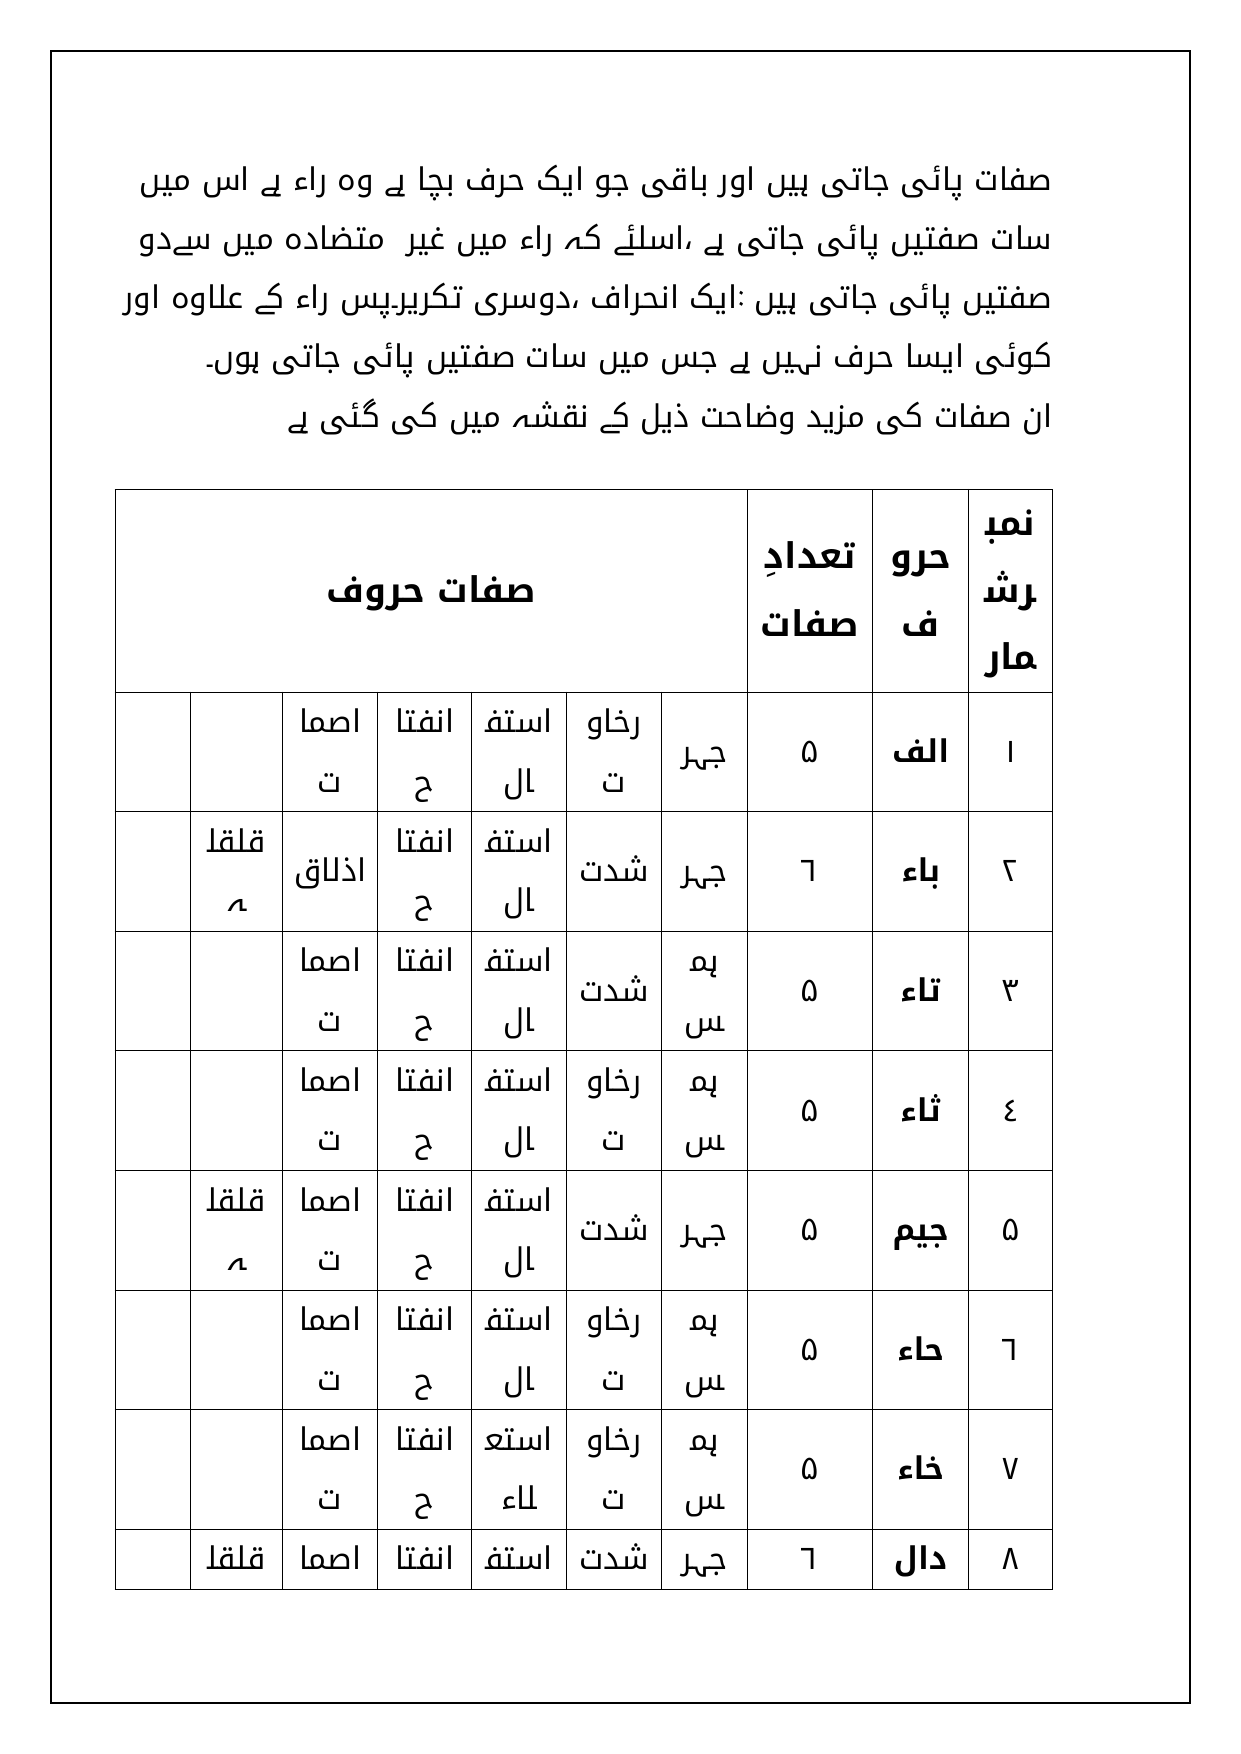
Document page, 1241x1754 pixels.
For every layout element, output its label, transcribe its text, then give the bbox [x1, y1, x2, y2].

table_cell [191, 1291, 282, 1409]
table_cell ہمس [662, 1051, 747, 1170]
table_cell خاء [873, 1410, 968, 1529]
table_cell اصمات [283, 1530, 377, 1589]
table_header صفات حروف [116, 490, 747, 692]
text ان صفات کی مزید وضاحت ذیل کے نقشہ میں کی گئی ہے [112, 387, 1053, 446]
table_cell [116, 932, 190, 1050]
table_cell انفتاح [378, 932, 471, 1050]
table_cell اصمات [283, 1410, 377, 1529]
table_cell ٦ [969, 1291, 1052, 1409]
table_cell انفتاح [378, 693, 471, 811]
table_cell اذلاق [283, 812, 377, 931]
table_cell اصمات [283, 1291, 377, 1409]
table_cell [116, 693, 190, 811]
table_cell ثاء [873, 1051, 968, 1170]
table_cell ٦ [748, 812, 872, 931]
table_cell دال [873, 1530, 968, 1589]
table_cell [116, 1530, 190, 1589]
table_cell استفال [472, 1171, 566, 1289]
table_cell رخاوت [567, 1051, 661, 1170]
table_cell رخاوت [567, 1410, 661, 1529]
table_cell رخاوت [567, 1291, 661, 1409]
table_cell قلقلہ [191, 1171, 282, 1289]
table_cell شدت [567, 932, 661, 1050]
table_cell استفال [472, 812, 566, 931]
table_cell شدت [567, 1171, 661, 1289]
table_header نمبرشمار [969, 490, 1052, 692]
table_cell ٣ [969, 932, 1052, 1050]
table_cell ہمس [662, 932, 747, 1050]
table_cell انفتاح [378, 812, 471, 931]
table_cell ٧ [969, 1410, 1052, 1529]
table_cell انفتاح [378, 1530, 471, 1589]
table_cell [191, 693, 282, 811]
table_cell تاء [873, 932, 968, 1050]
table_cell استعلاء [472, 1410, 566, 1529]
table_cell جیم [873, 1171, 968, 1289]
table_cell جہر [662, 693, 747, 811]
table_cell ہمس [662, 1410, 747, 1529]
table_cell رخاوت [567, 693, 661, 811]
table_cell [191, 1410, 282, 1529]
table_cell [116, 1171, 190, 1289]
table_cell الف [873, 693, 968, 811]
table_cell ۵ [748, 693, 872, 811]
table_cell ١ [969, 693, 1052, 811]
table_cell اصمات [283, 693, 377, 811]
table_cell ۵ [748, 1171, 872, 1289]
table_cell باء [873, 812, 968, 931]
table_cell انفتاح [378, 1291, 471, 1409]
table_cell جہر [662, 1530, 747, 1589]
table_cell ۵ [748, 1291, 872, 1409]
table_cell استفال [472, 1051, 566, 1170]
table_cell استفال [472, 932, 566, 1050]
table_cell انفتاح [378, 1051, 471, 1170]
table_cell [191, 1051, 282, 1170]
table_cell ۲ [969, 812, 1052, 931]
table_cell [116, 812, 190, 931]
table_cell قلقلہ [191, 1530, 282, 1589]
table_cell اصمات [283, 1051, 377, 1170]
table_cell ۵ [748, 1051, 872, 1170]
table_cell جہر [662, 812, 747, 931]
table_cell استفال [472, 693, 566, 811]
table_cell ٨ [969, 1530, 1052, 1589]
table_header تعدادِصفات [748, 490, 872, 692]
table_cell قلقلہ [191, 812, 282, 931]
table_cell ہمس [662, 1291, 747, 1409]
table_cell استفال [472, 1291, 566, 1409]
table_cell حاء [873, 1291, 968, 1409]
table_cell ٦ [748, 1530, 872, 1589]
table_cell استفال [472, 1530, 566, 1589]
table_cell ٤ [969, 1051, 1052, 1170]
table_cell ۵ [748, 932, 872, 1050]
table_cell اصمات [283, 1171, 377, 1289]
table_cell انفتاح [378, 1171, 471, 1289]
table_cell شدت [567, 1530, 661, 1589]
table_header حروف [873, 490, 968, 692]
table_cell انفتاح [378, 1410, 471, 1529]
table_cell جہر [662, 1171, 747, 1289]
table_cell [116, 1051, 190, 1170]
table_cell ۵ [969, 1171, 1052, 1289]
table_cell اصمات [283, 932, 377, 1050]
table_cell [116, 1291, 190, 1409]
table_cell [116, 1410, 190, 1529]
table_cell [191, 932, 282, 1050]
table_cell شدت [567, 812, 661, 931]
table_cell ۵ [748, 1410, 872, 1529]
